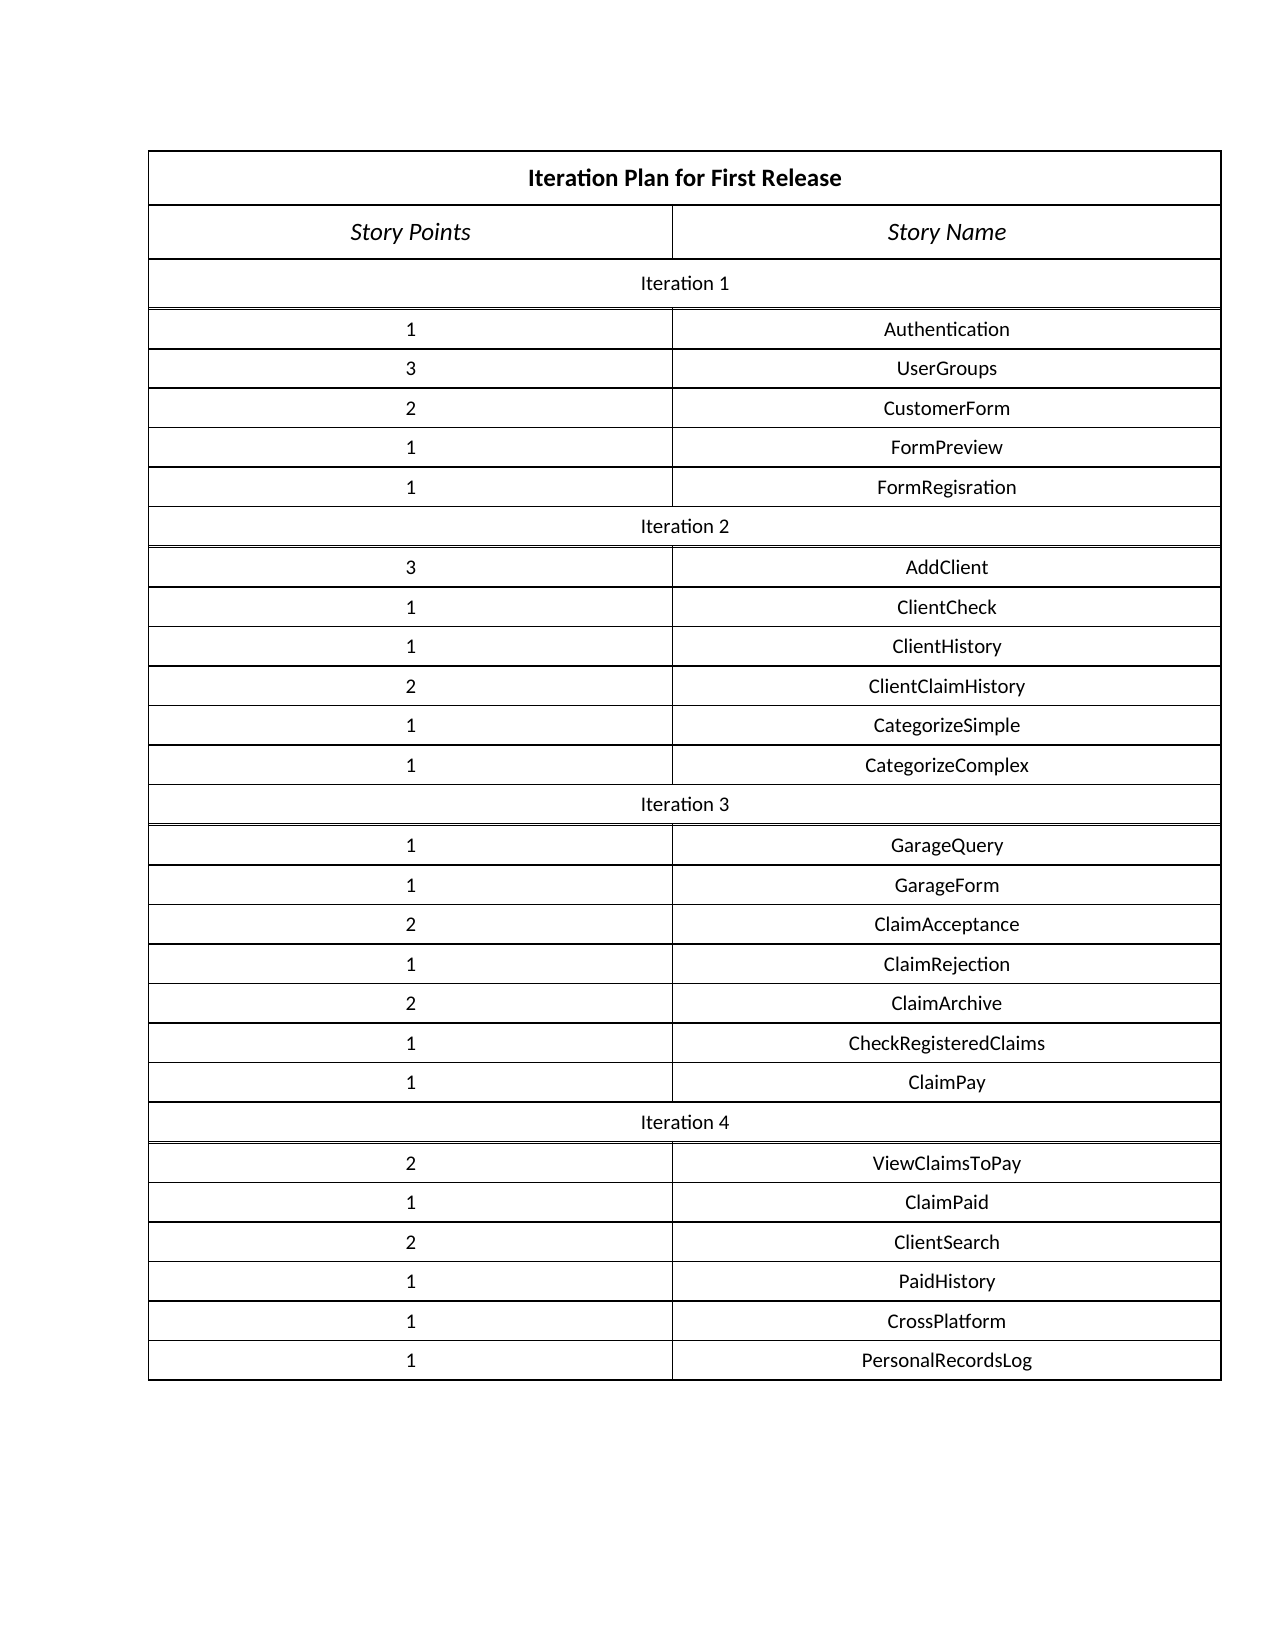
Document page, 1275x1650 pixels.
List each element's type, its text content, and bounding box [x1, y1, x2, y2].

table_cell ClaimAcceptance [673, 905, 1220, 943]
table_cell ClientHistory [673, 627, 1220, 665]
table_cell ClaimRejection [673, 945, 1220, 983]
table_cell 1 [149, 627, 672, 665]
table_cell Iteration 1 [149, 260, 1220, 307]
table_cell 2 [149, 1223, 672, 1261]
table_cell 1 [149, 706, 672, 744]
table_cell 1 [149, 1063, 672, 1101]
table_cell 2 [149, 905, 672, 943]
table_cell ClientCheck [673, 588, 1220, 626]
table_cell GarageQuery [673, 826, 1220, 864]
table_cell AddClient [673, 548, 1220, 586]
table_cell 2 [149, 389, 672, 427]
table_cell 2 [149, 984, 672, 1022]
table_cell 3 [149, 548, 672, 586]
table_cell Iteration 4 [149, 1103, 1220, 1141]
table_cell 1 [149, 945, 672, 983]
table_cell 1 [149, 866, 672, 904]
table_cell Story Points [149, 206, 672, 258]
table_cell 3 [149, 350, 672, 387]
table_cell CheckRegisteredClaims [673, 1024, 1220, 1062]
table_cell 1 [149, 468, 672, 506]
table_cell CustomerForm [673, 389, 1220, 427]
table_cell CategorizeSimple [673, 706, 1220, 744]
table_cell 1 [149, 1024, 672, 1062]
table_cell 1 [149, 826, 672, 864]
table_cell PersonalRecordsLog [673, 1341, 1220, 1379]
table_cell 1 [149, 1183, 672, 1221]
table_cell ClaimPay [673, 1063, 1220, 1101]
table_cell 1 [149, 310, 672, 348]
table_cell Iteration 3 [149, 785, 1220, 823]
table_cell CategorizeComplex [673, 746, 1220, 784]
table_cell 1 [149, 746, 672, 784]
table_cell 1 [149, 428, 672, 466]
table_cell ClientClaimHistory [673, 667, 1220, 705]
table_cell ClaimPaid [673, 1183, 1220, 1221]
table_cell 1 [149, 1341, 672, 1379]
table_cell Story Name [673, 206, 1220, 258]
table_cell ViewClaimsToPay [673, 1144, 1220, 1182]
table_cell 2 [149, 1144, 672, 1182]
table_cell PaidHistory [673, 1262, 1220, 1300]
table_cell CrossPlatform [673, 1302, 1220, 1339]
table_cell UserGroups [673, 350, 1220, 387]
table_cell Iteration 2 [149, 507, 1220, 545]
table_header Iteration Plan for First Release [149, 152, 1220, 204]
table_cell GarageForm [673, 866, 1220, 904]
table_cell 1 [149, 588, 672, 626]
table_cell 1 [149, 1302, 672, 1339]
table_cell Authentication [673, 310, 1220, 348]
table_cell 1 [149, 1262, 672, 1300]
table_cell ClientSearch [673, 1223, 1220, 1261]
table_cell FormRegisration [673, 468, 1220, 506]
table_cell FormPreview [673, 428, 1220, 466]
table_cell 2 [149, 667, 672, 705]
table_cell ClaimArchive [673, 984, 1220, 1022]
